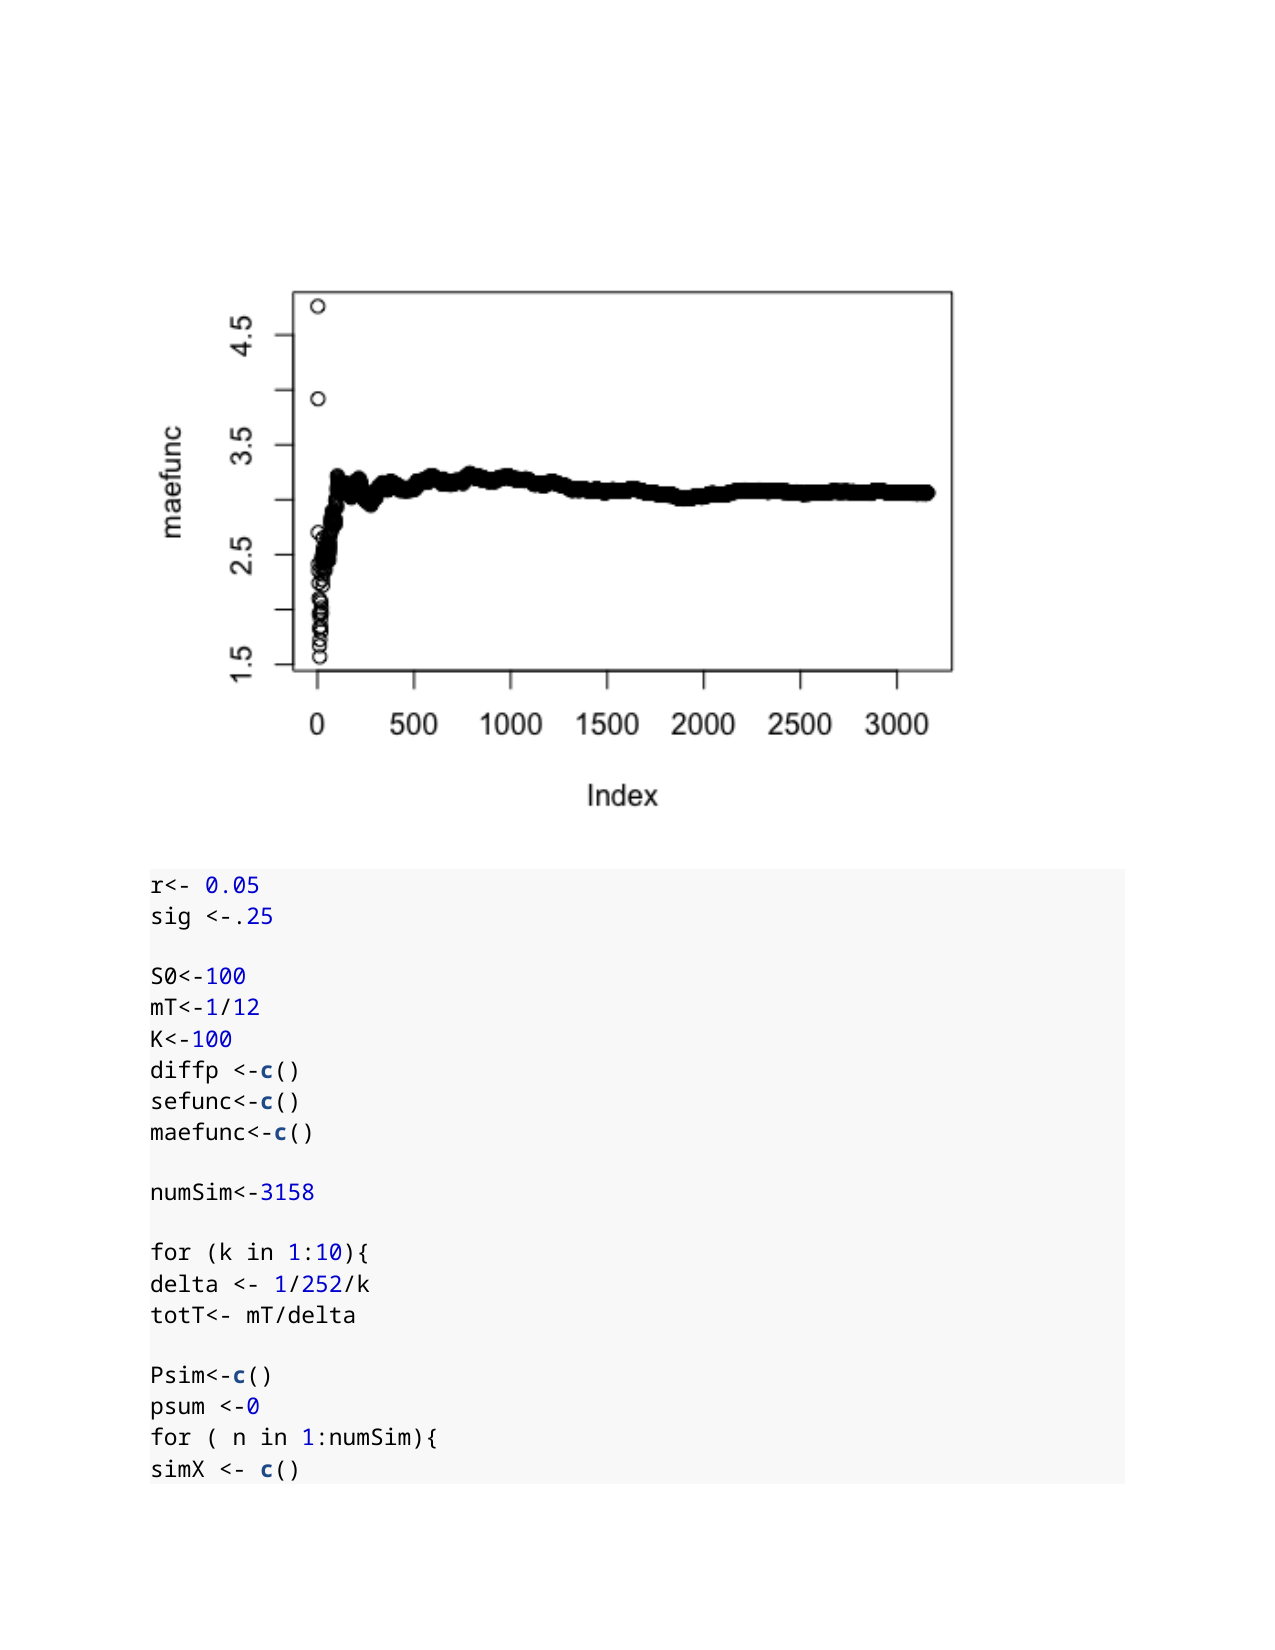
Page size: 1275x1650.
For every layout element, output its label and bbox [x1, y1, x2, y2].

text [150, 869, 1125, 1484]
picture [150, 150, 1025, 850]
